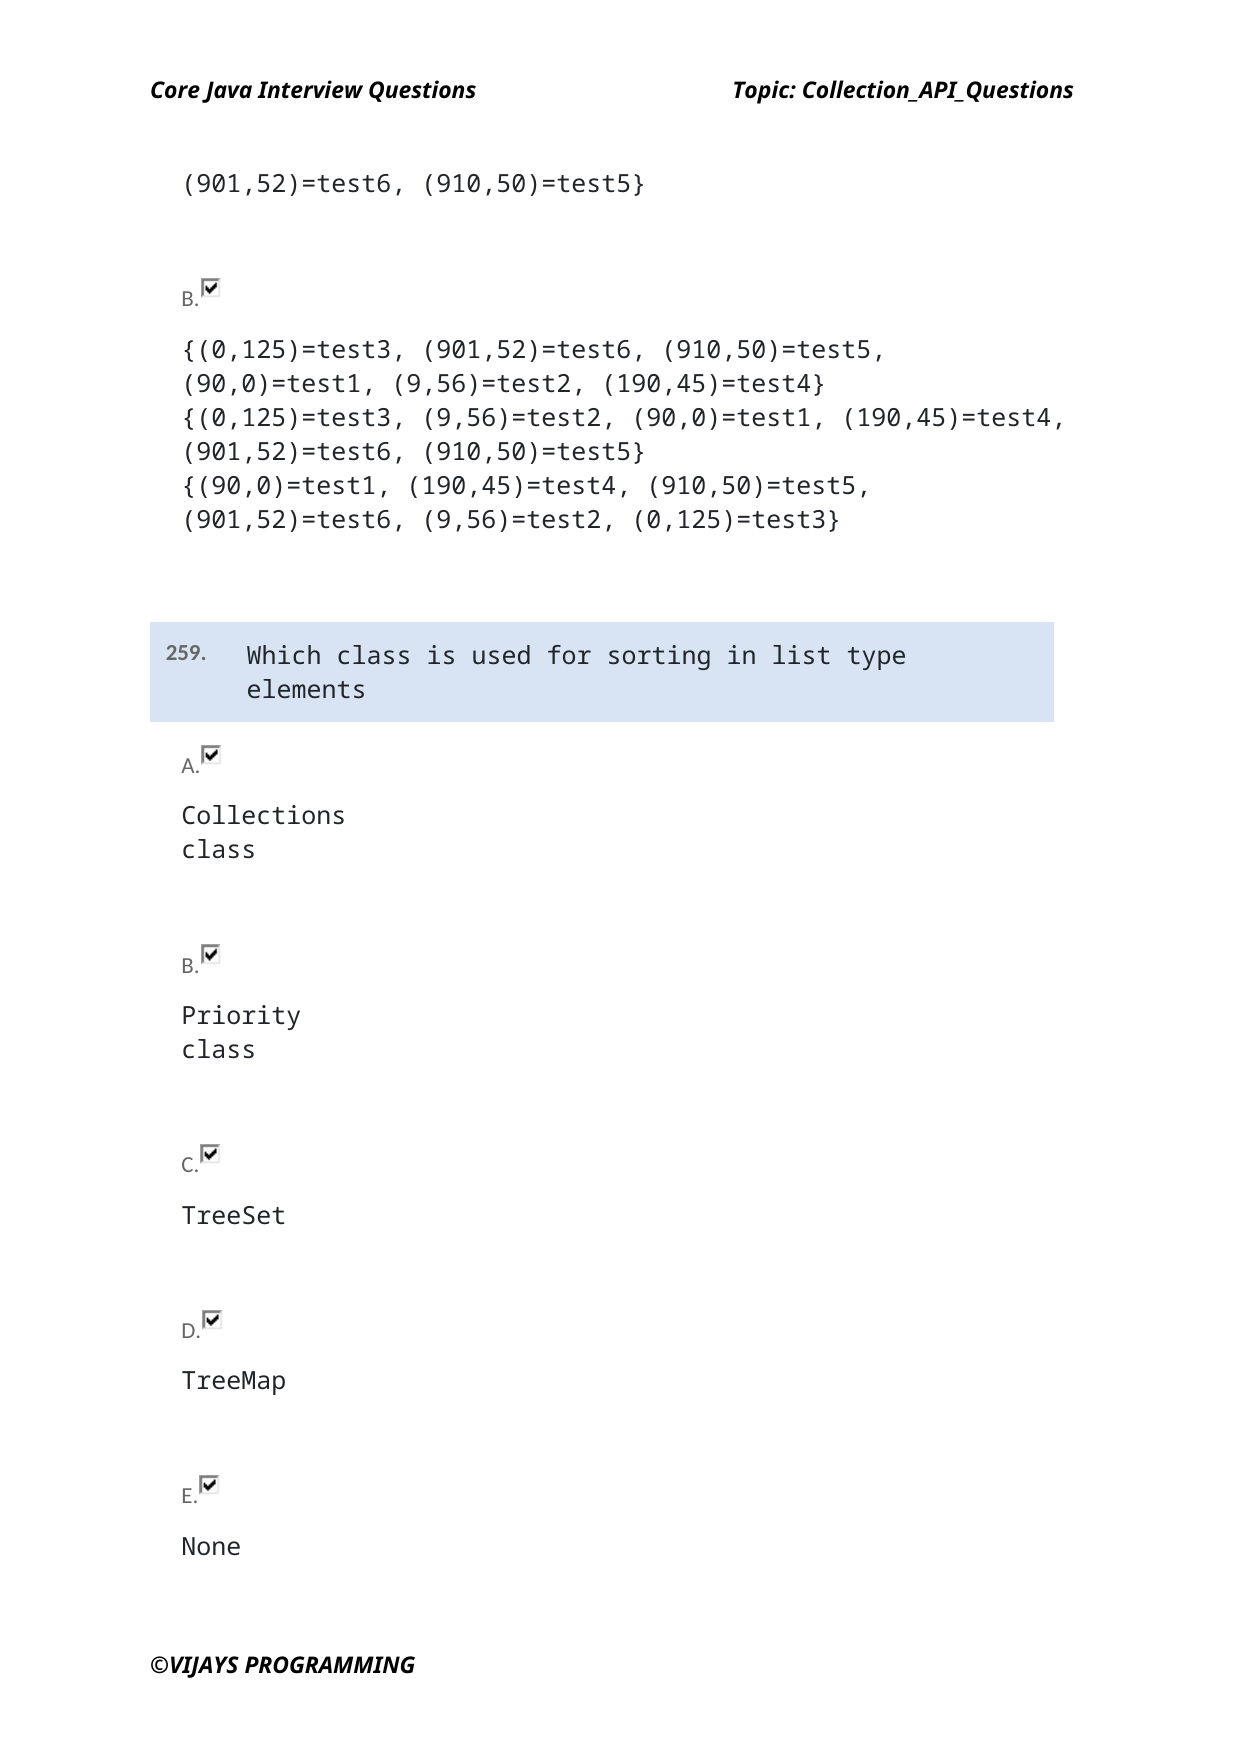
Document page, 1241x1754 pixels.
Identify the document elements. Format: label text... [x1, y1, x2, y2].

table_cell [150, 150, 1090, 622]
table_header Which class is used for sorting in list type elements [231, 622, 1054, 722]
table_cell [150, 722, 1090, 1602]
table_header 259. [150, 622, 231, 722]
